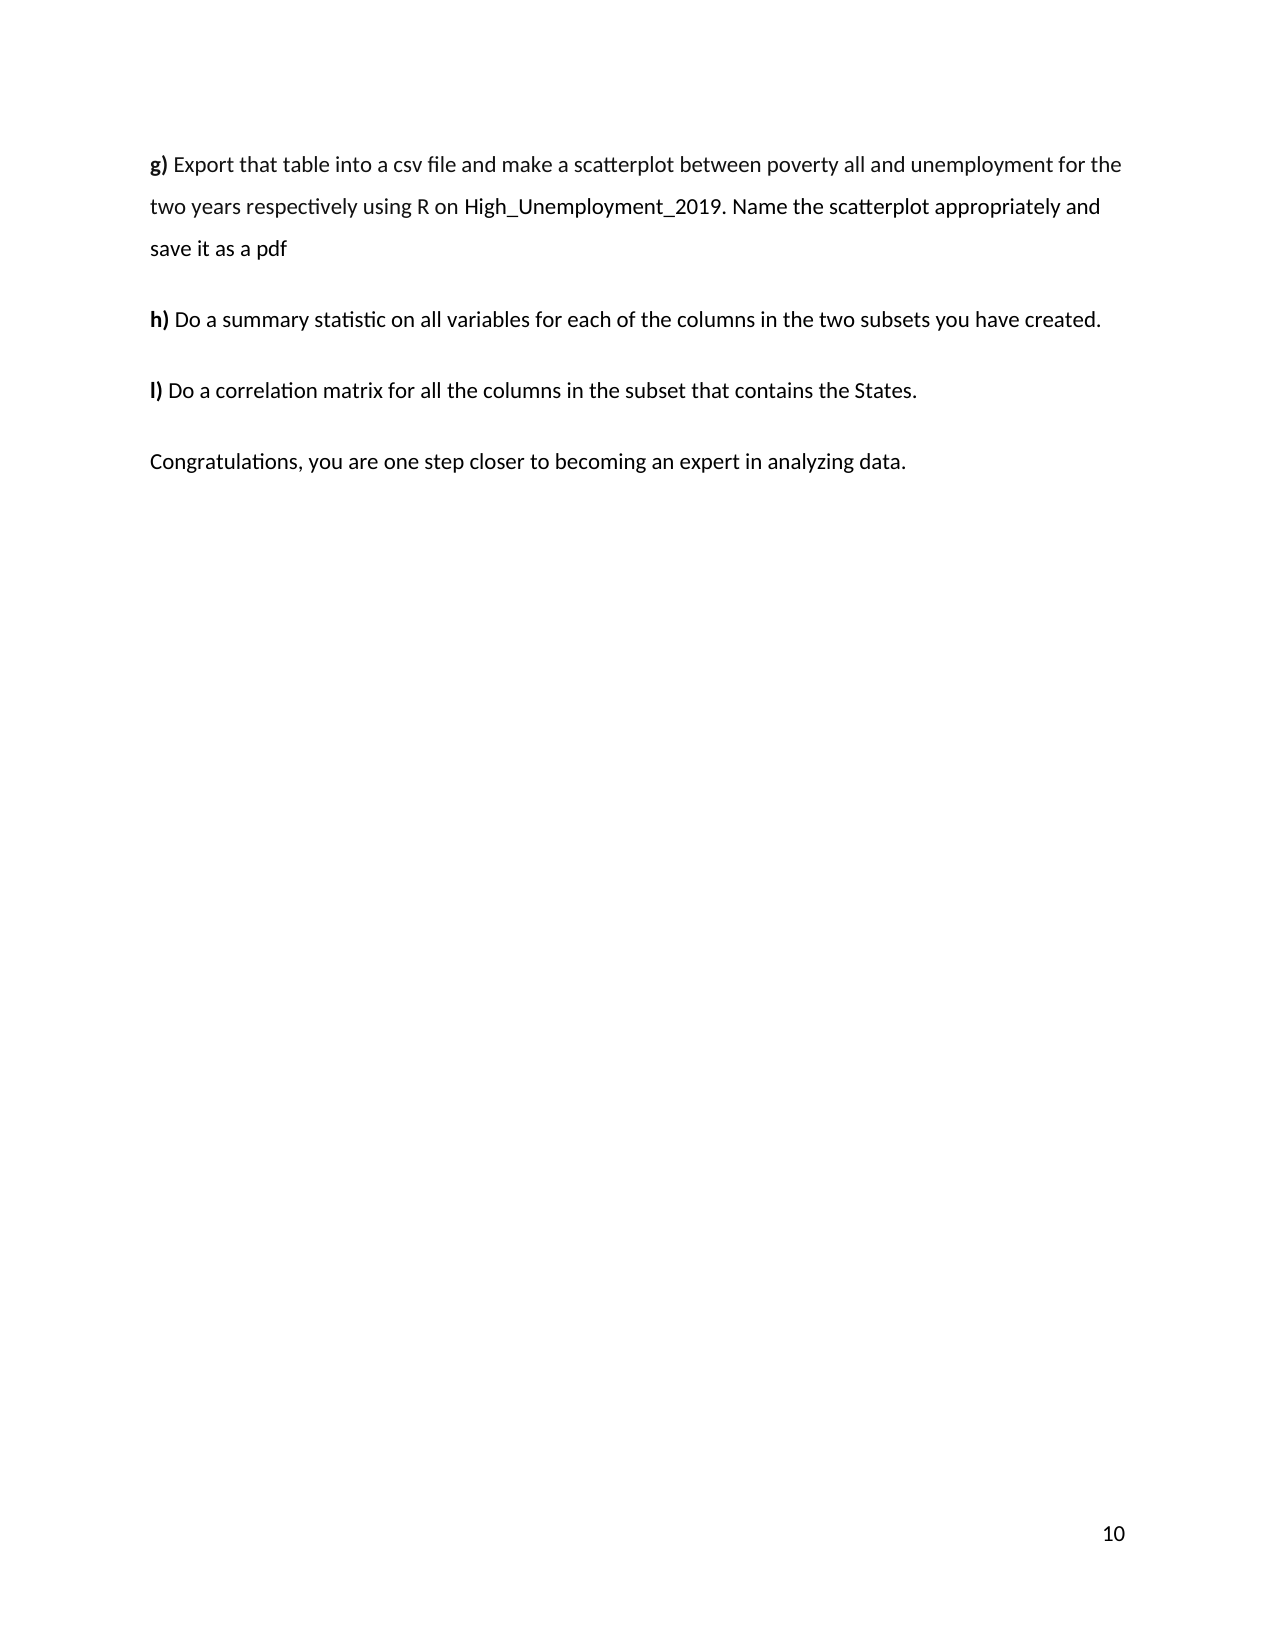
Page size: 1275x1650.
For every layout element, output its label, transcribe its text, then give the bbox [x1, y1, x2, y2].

text g) Export that table into a csv file and make a scatterplot between poverty all and unemployment for the two years respectively using R on High_Unemployment_2019. Name the scatterplot appropriately and save it as a pdf [150, 150, 1125, 262]
text Congratulations, you are one step closer to becoming an expert in analyzing data. [150, 447, 1125, 475]
text h) Do a summary statistic on all variables for each of the columns in the two subsets you have created. [150, 305, 1125, 333]
text l) Do a correlation matrix for all the columns in the subset that contains the States. [150, 376, 1125, 404]
